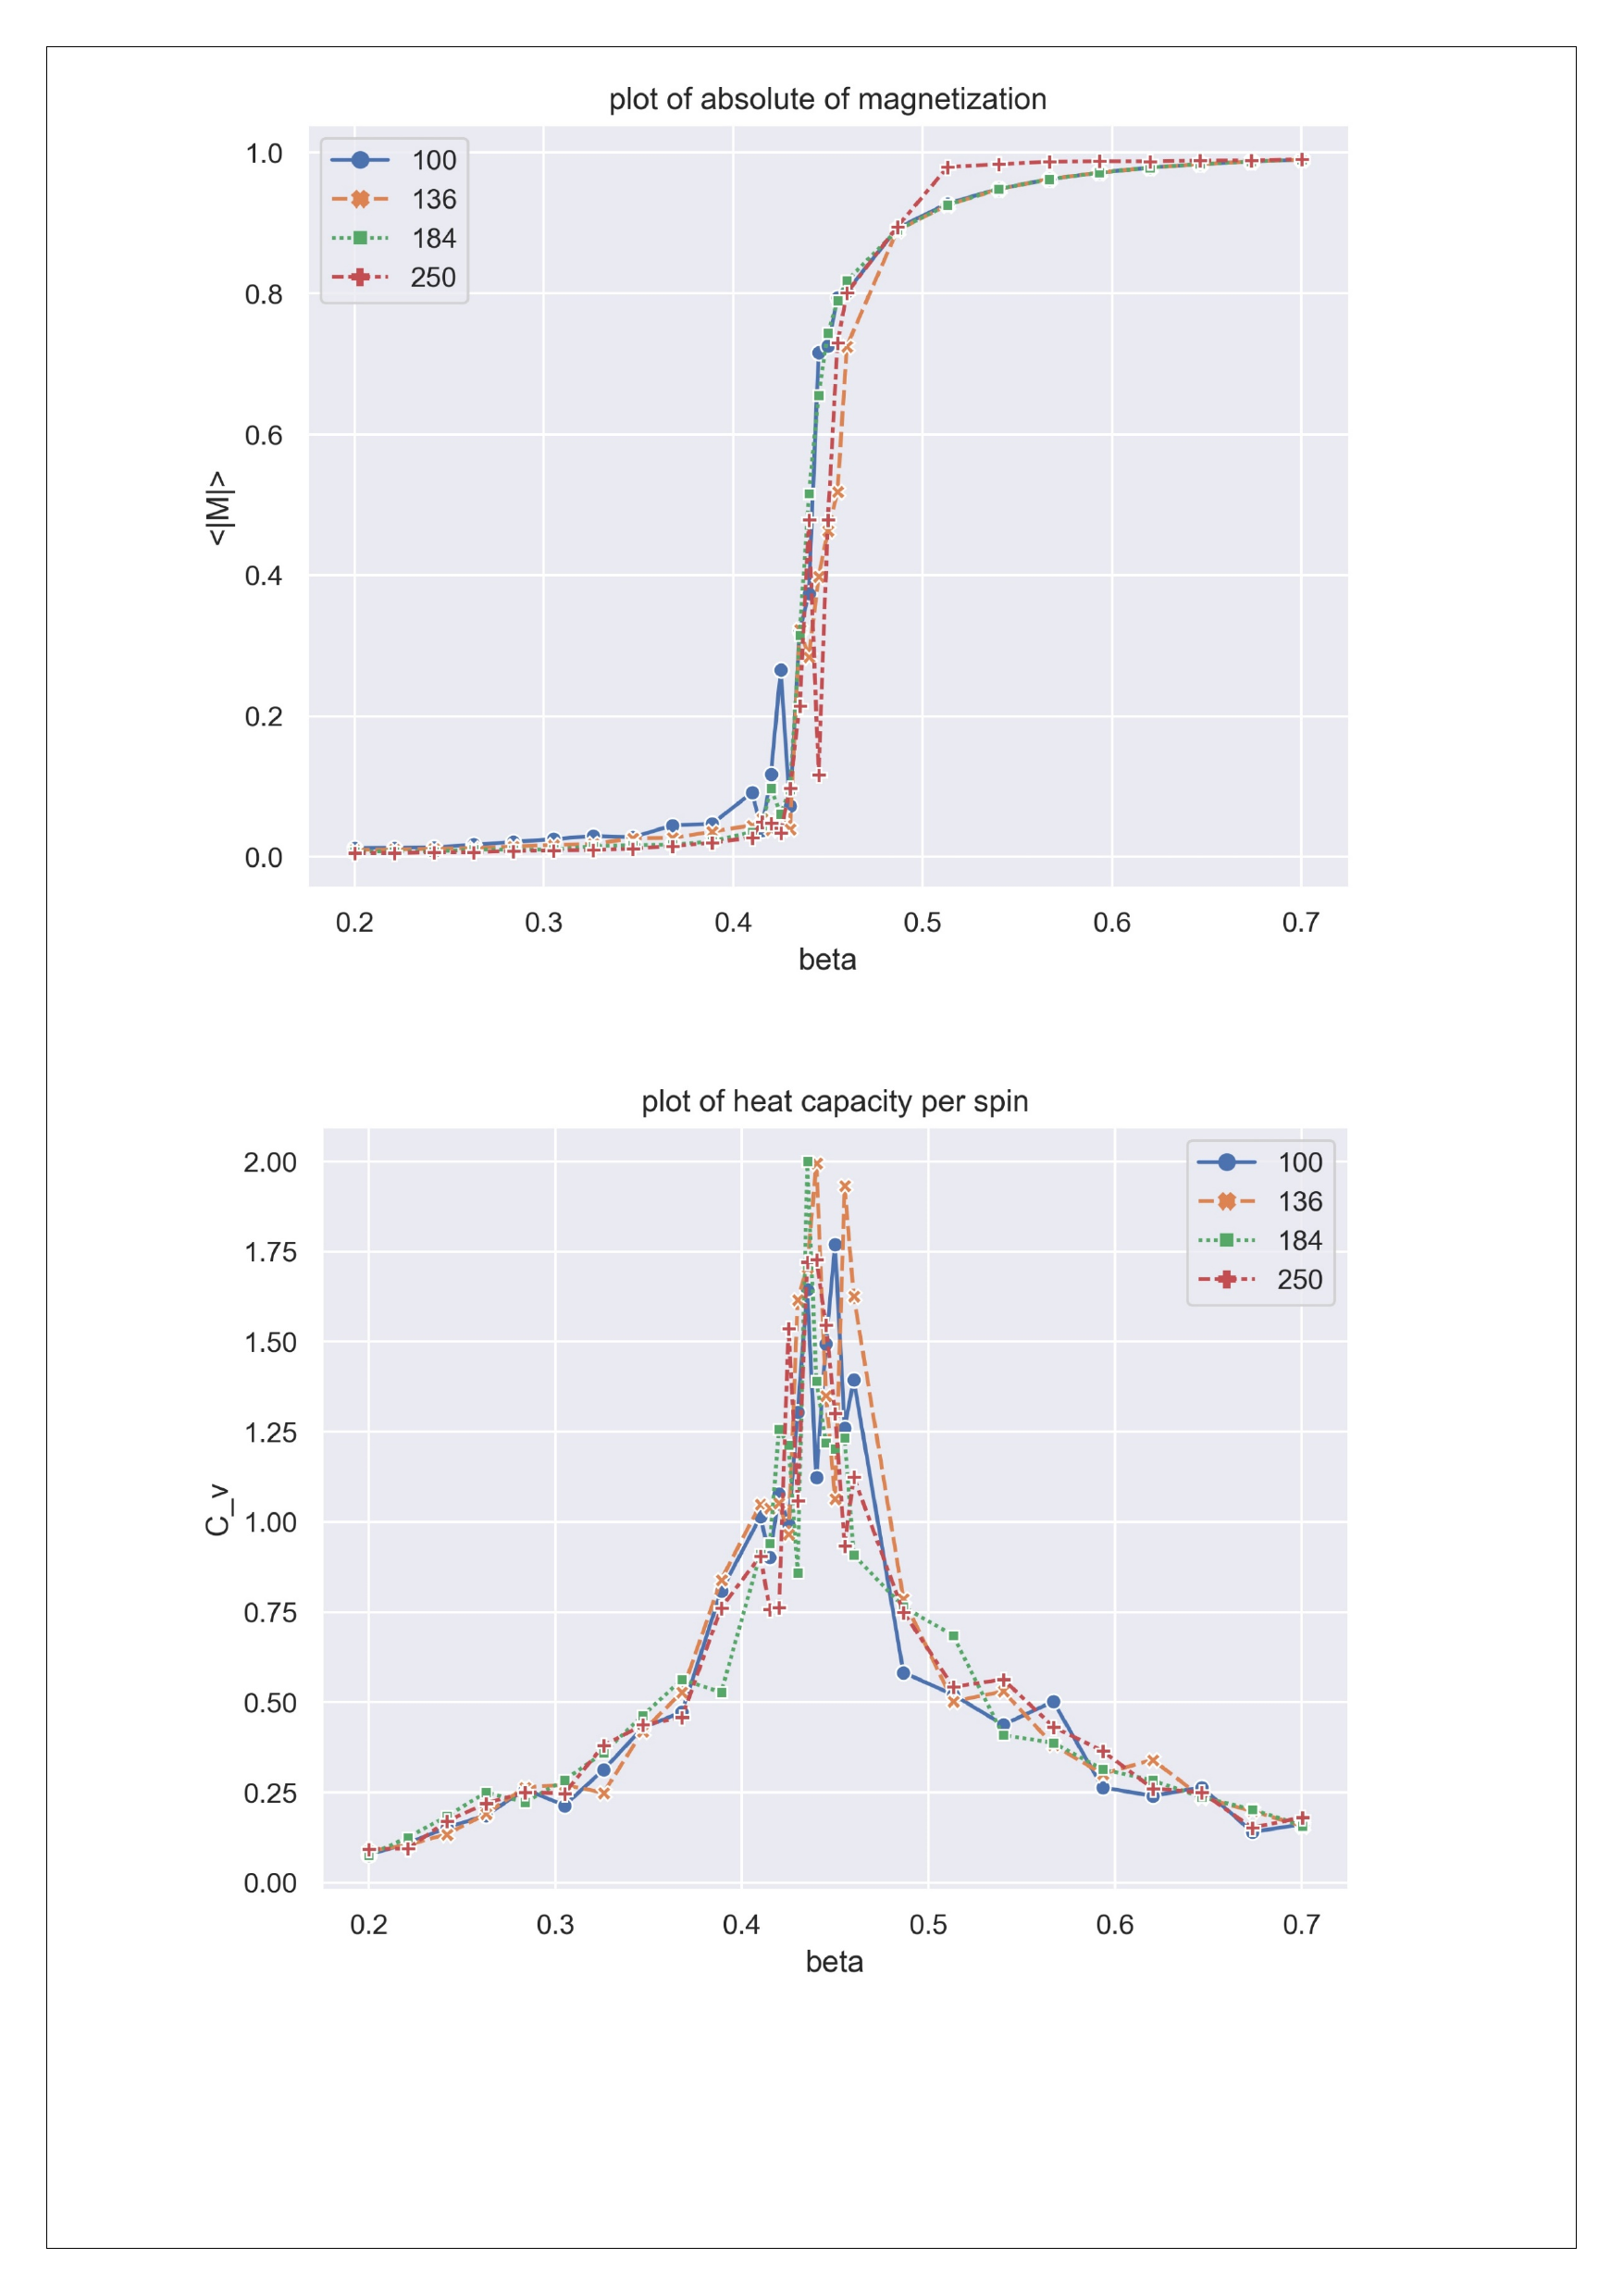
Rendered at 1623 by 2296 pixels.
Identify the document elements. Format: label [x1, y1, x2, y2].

picture [186, 69, 1367, 993]
picture [186, 1071, 1367, 1995]
